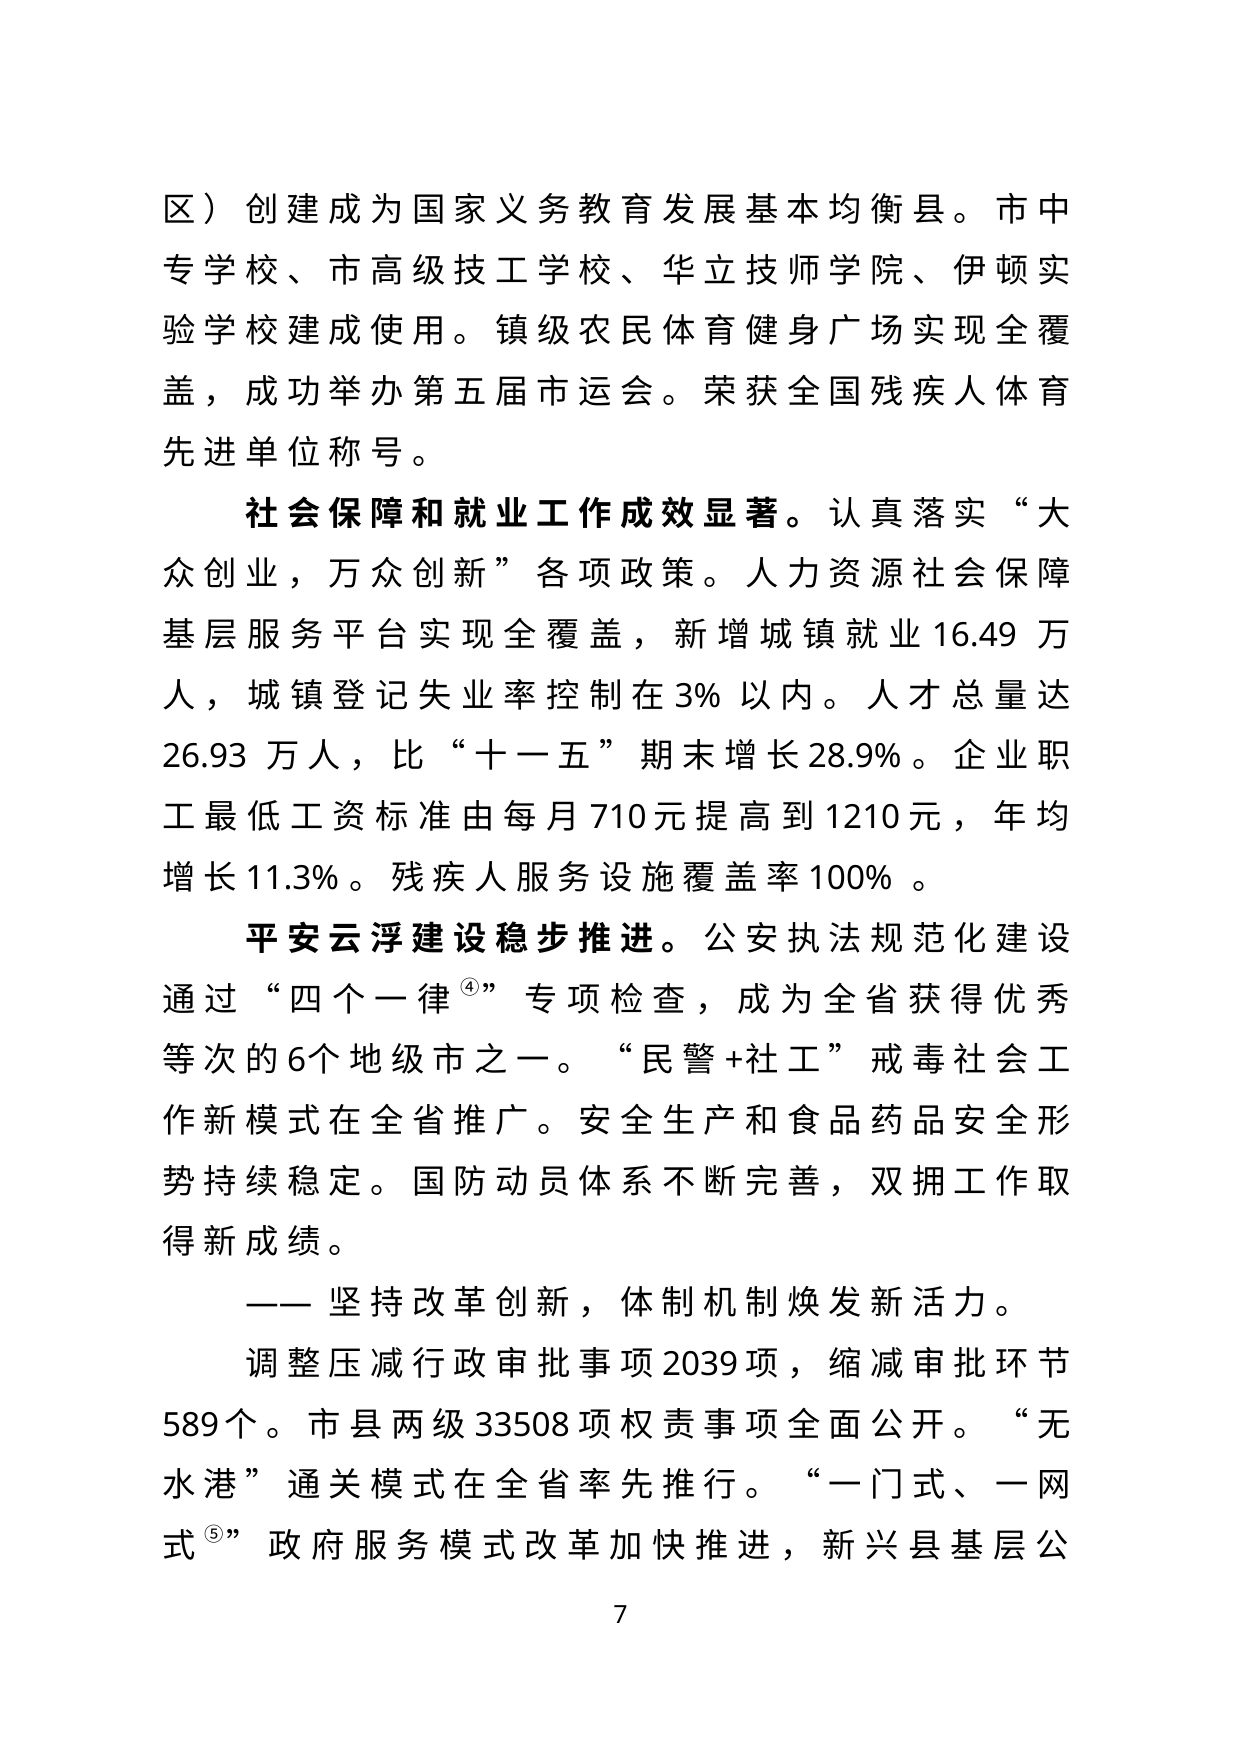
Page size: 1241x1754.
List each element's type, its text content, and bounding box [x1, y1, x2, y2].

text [162, 177, 1078, 480]
text ——坚持改革创新，体制机制焕发新活力。 [162, 1270, 1078, 1330]
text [162, 1330, 1078, 1573]
text 社会保障和就业工作成效显著。认真落实“大众创业，万众创新”各项政策。人力资源社会保障基层服务平台实现全覆盖，新增城镇就业16.49万人，城镇登记失业率控制在3%以内。人才总量达26.93万人，比“十一五”期末增长28.9%。企业职工最低工资标准由每月710元提高到1210元，年均增长11.3%。残疾人服务设施覆盖率100%。 [162, 480, 1078, 905]
text 平安云浮建设稳步推进。公安执法规范化建设通过“四个一律④”专项检查，成为全省获得优秀等次的6个地级市之一。“民警+社工”戒毒社会工作新模式在全省推广。安全生产和食品药品安全形势持续稳定。国防动员体系不断完善，双拥工作取得新成绩。 [162, 905, 1078, 1270]
